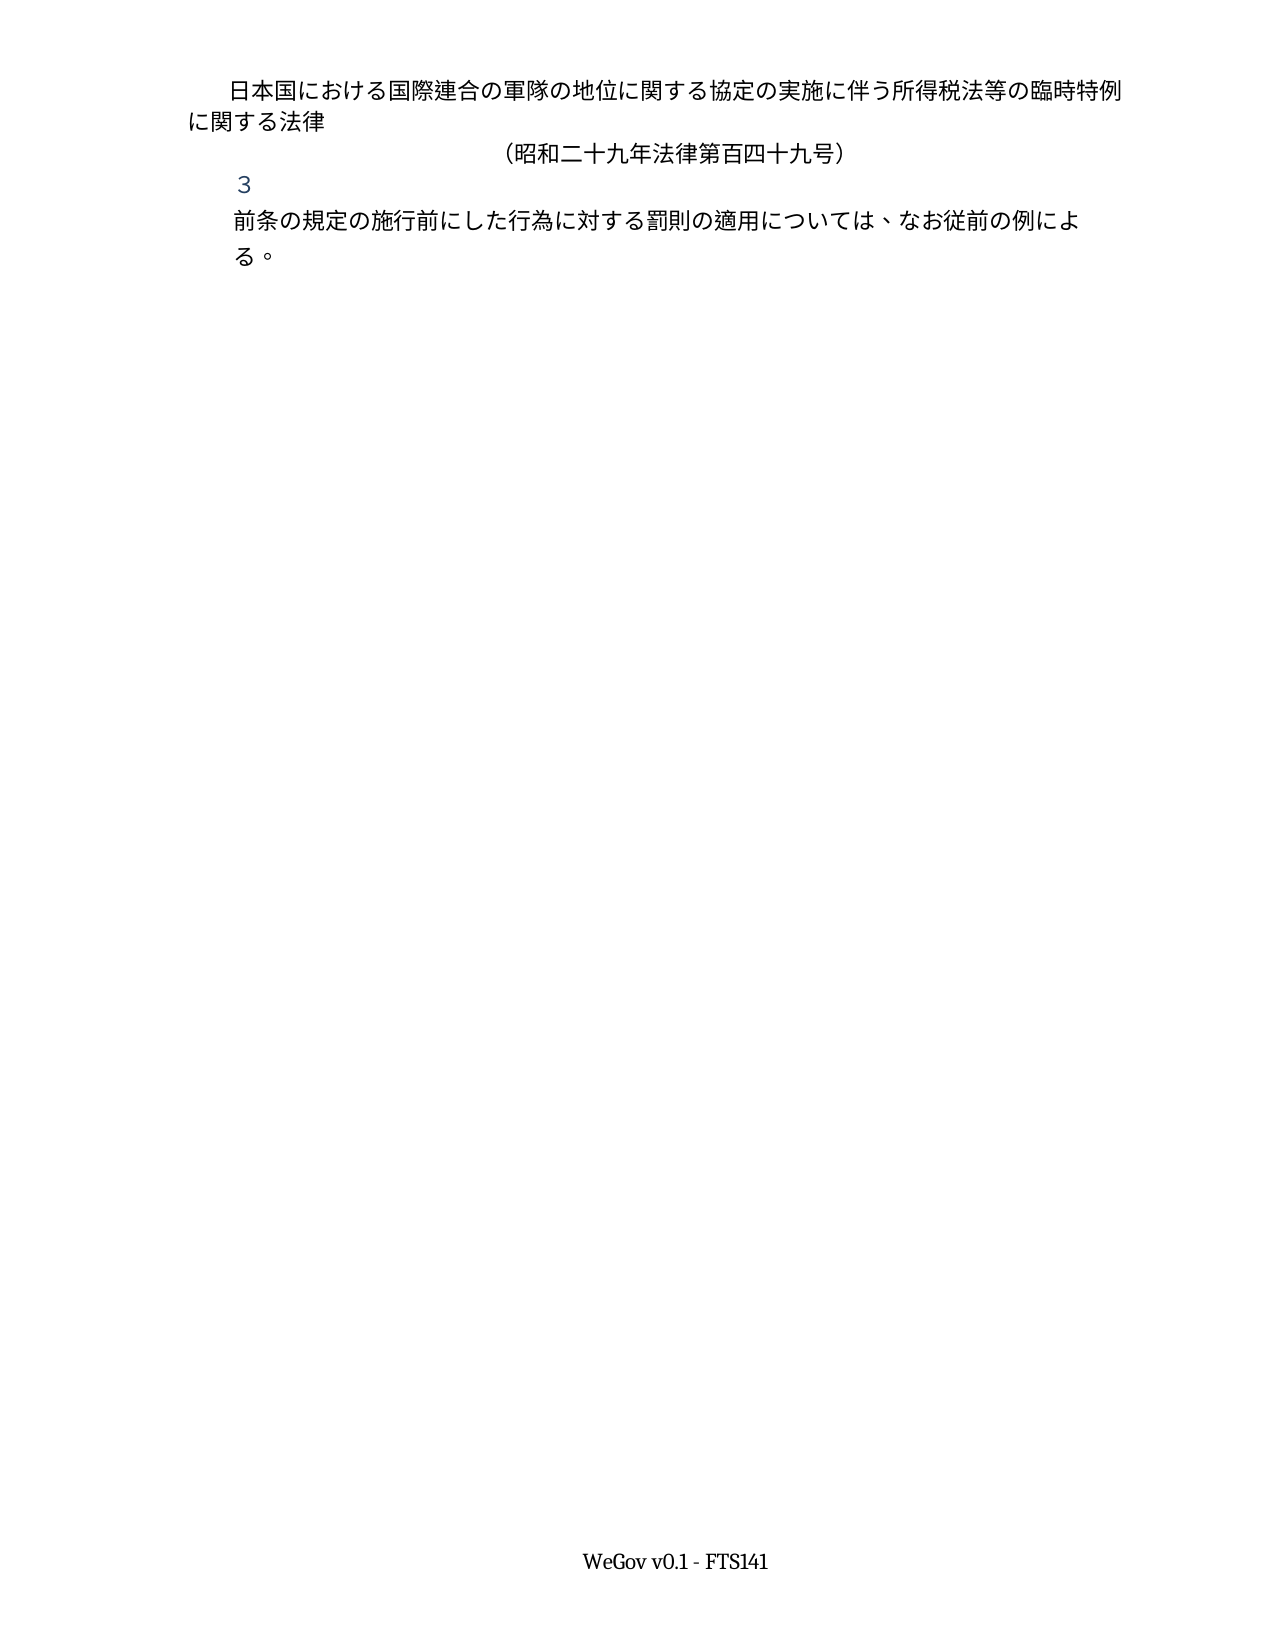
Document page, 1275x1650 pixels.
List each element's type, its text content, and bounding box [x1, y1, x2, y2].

subtitle ３ [233, 169, 1087, 200]
text 前条の規定の施行前にした行為に対する罰則の適用については、なお従前の例による。 [233, 205, 1087, 272]
